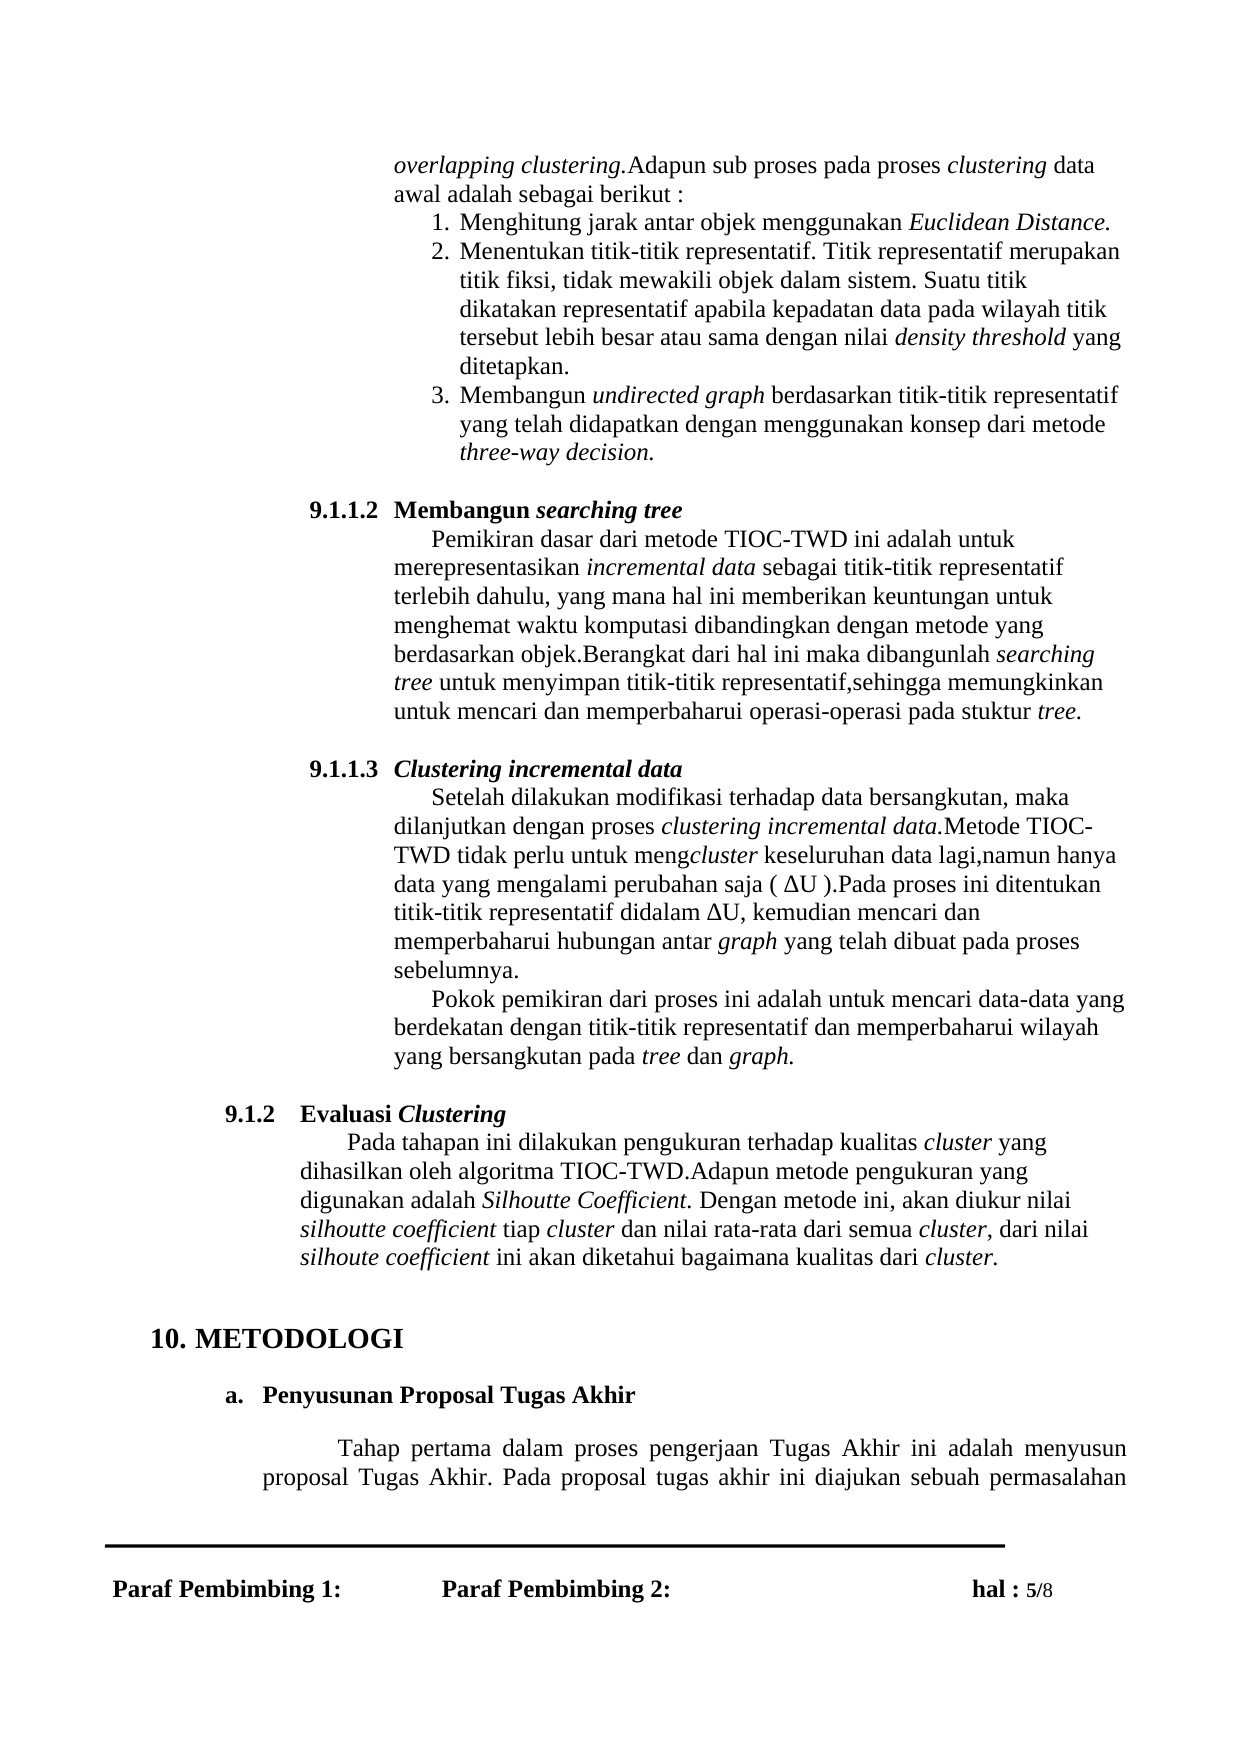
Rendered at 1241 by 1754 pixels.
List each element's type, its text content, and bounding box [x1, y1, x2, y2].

list Clustering incremental data [309, 754, 1128, 782]
subtitle METODOLOGI [150, 1321, 1128, 1355]
subtitle Penyusunan Proposal Tugas Akhir [225, 1380, 1128, 1408]
list Menghitung jarak antar objek menggunakan Euclidean Distance. [431, 207, 1128, 236]
list Evaluasi Clustering [225, 1099, 1128, 1127]
list Pokok pemikiran dari proses ini adalah untuk mencari data-data yang berdekatan dengan titik-titik representatif dan memperbaharui wilayah yang bersangkutan pada tree dan graph. [394, 984, 1128, 1070]
list Pemikiran dasar dari metode TIOC-TWD ini adalah untuk merepresentasikan incremental data sebagai titik-titik representatif terlebih dahulu, yang mana hal ini memberikan keuntungan untuk menghemat waktu komputasi dibandingkan dengan metode yang berdasarkan objek.Berangkat dari hal ini maka dibangunlah searching tree untuk menyimpan titik-titik representatif,sehingga memungkinkan untuk mencari dan memperbaharui operasi-operasi pada stuktur tree. [394, 524, 1128, 725]
list Membangun undirected graph berdasarkan titik-titik representatif yang telah didapatkan dengan menggunakan konsep dari metode three-way decision. [431, 380, 1128, 466]
list Membangun searching tree [309, 495, 1128, 524]
list Setelah dilakukan modifikasi terhadap data bersangkutan, maka dilanjutkan dengan proses clustering incremental data.Metode TIOC-TWD tidak perlu untuk mengcluster keseluruhan data lagi,namun hanya data yang mengalami perubahan saja ( ∆U ).Pada proses ini ditentukan titik-titik representatif didalam ∆U, kemudian mencari dan memperbaharui hubungan antar graph yang telah dibuat pada proses sebelumnya. [394, 782, 1128, 984]
list Pada tahapan ini dilakukan pengukuran terhadap kualitas cluster yang dihasilkan oleh algoritma TIOC-TWD.Adapun metode pengukuran yang digunakan adalah Silhoutte Coefficient. Dengan metode ini, akan diukur nilai silhoutte coefficient tiap cluster dan nilai rata-rata dari semua cluster, dari nilai silhoute coefficient ini akan diketahui bagaimana kualitas dari cluster. [300, 1127, 1128, 1271]
list Menentukan titik-titik representatif. Titik representatif merupakan titik fiksi, tidak mewakili objek dalam sistem. Suatu titik dikatakan representatif apabila kepadatan data pada wilayah titik tersebut lebih besar atau sama dengan nilai density threshold yang ditetapkan. [431, 236, 1128, 380]
